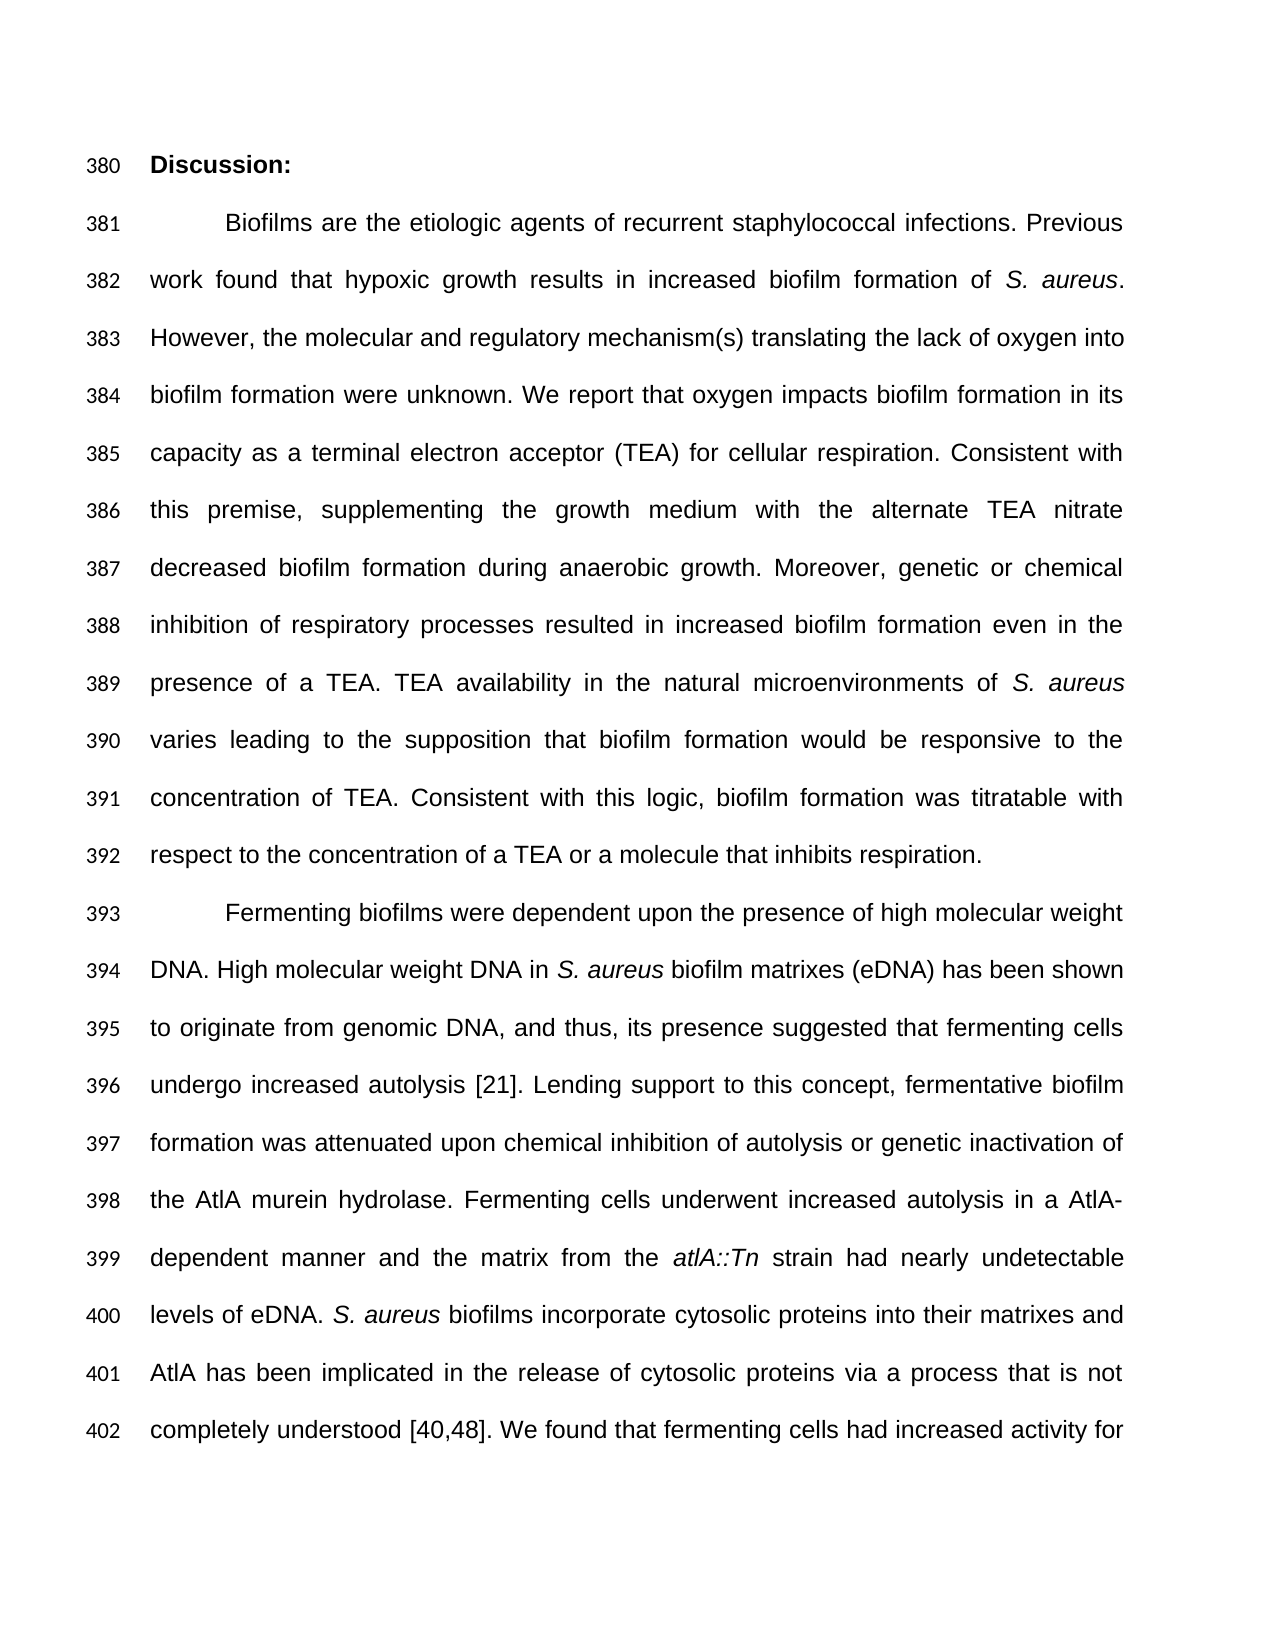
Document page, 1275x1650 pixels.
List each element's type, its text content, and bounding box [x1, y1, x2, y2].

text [150, 897, 1125, 1444]
text Discussion: [150, 150, 1125, 179]
text Biofilms are the etiologic agents of recurrent staphylococcal infections. Previous work found that hypoxic growth results in increased biofilm formation of S. aureus. However, the molecular and regulatory mechanism(s) translating the lack of oxygen into biofilm formation were unknown. We report that oxygen impacts biofilm formation in its capacity as a terminal electron acceptor (TEA) for cellular respiration. Consistent with this premise, supplementing the growth medium with the alternate TEA nitrate decreased biofilm formation during anaerobic growth. Moreover, genetic or chemical inhibition of respiratory processes resulted in increased biofilm formation even in the presence of a TEA. TEA availability in the natural microenvironments of S. aureus varies leading to the supposition that biofilm formation would be responsive to the concentration of TEA. Consistent with this logic, biofilm formation was titratable with respect to the concentration of a TEA or a molecule that inhibits respiration. [150, 207, 1125, 869]
